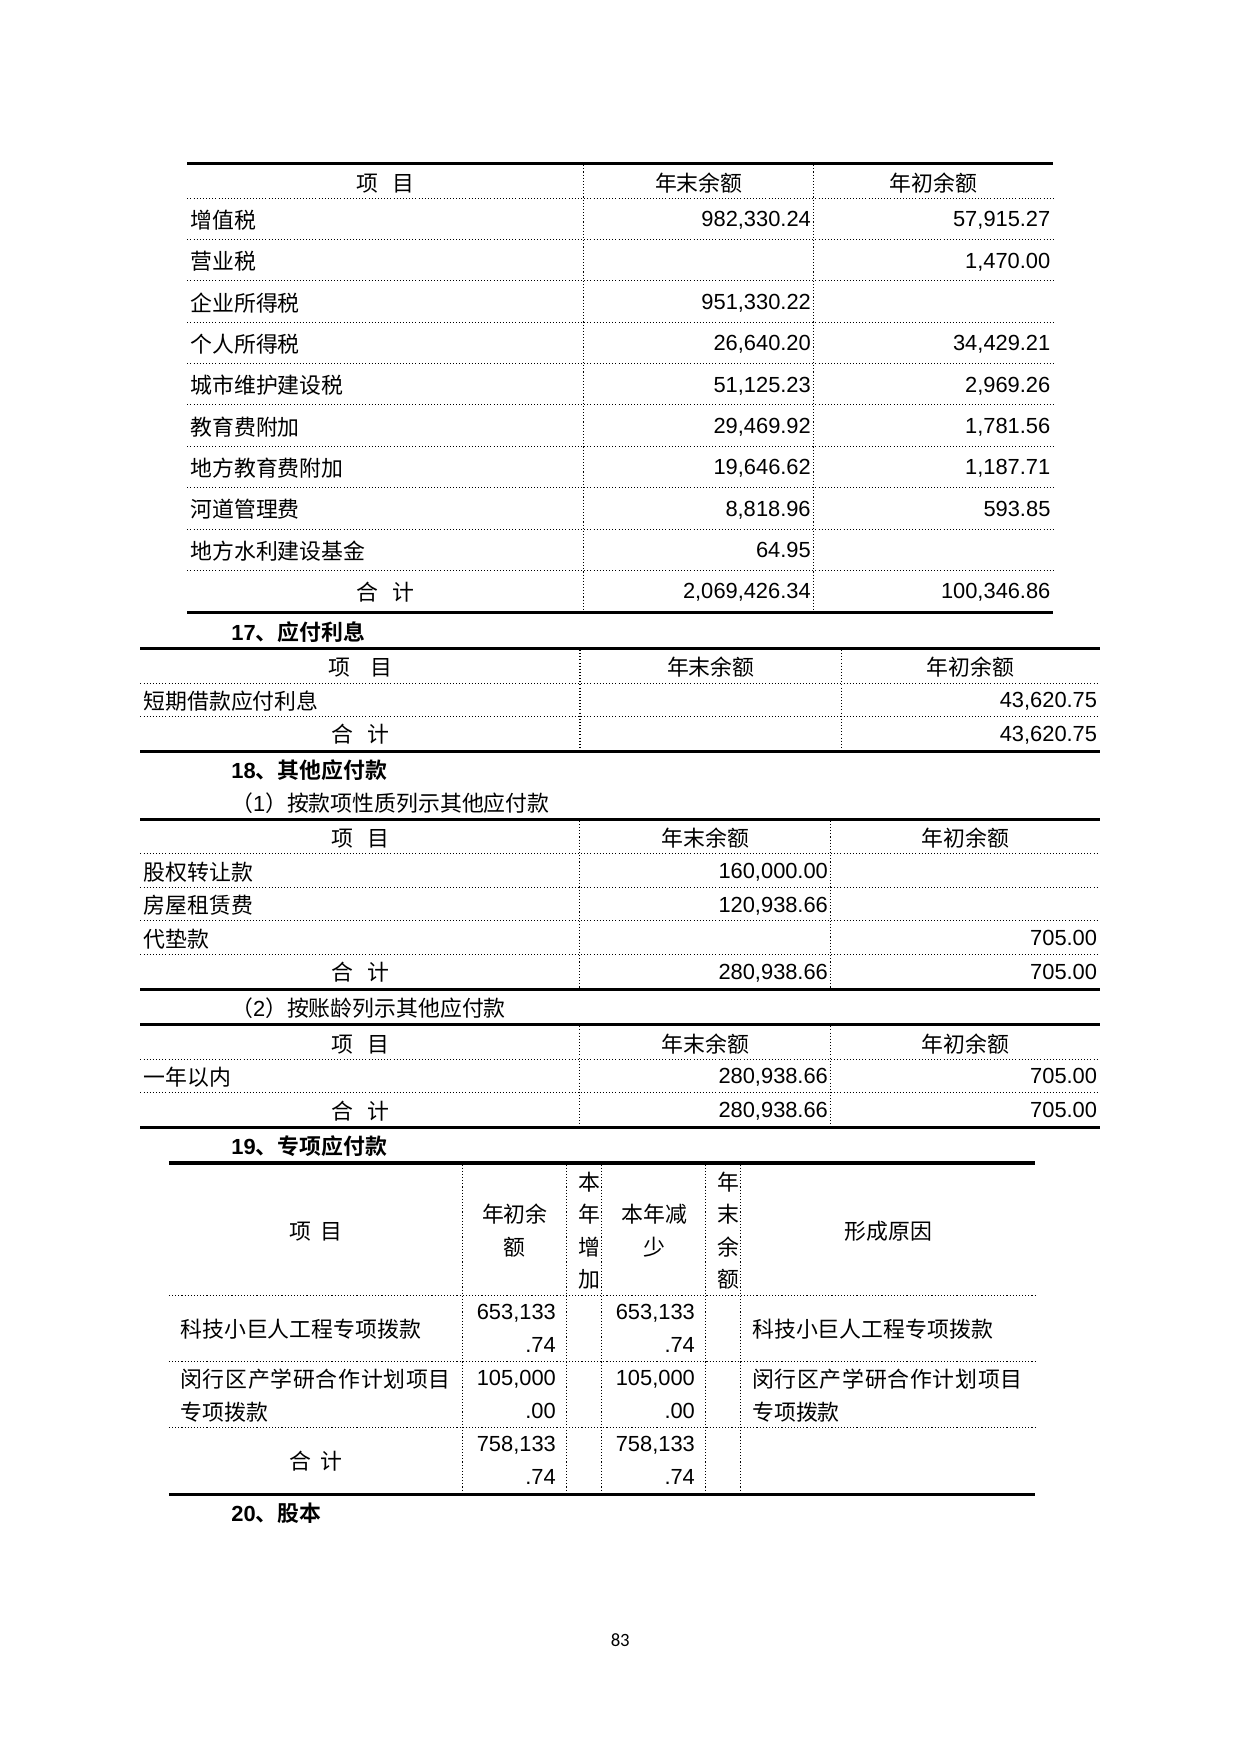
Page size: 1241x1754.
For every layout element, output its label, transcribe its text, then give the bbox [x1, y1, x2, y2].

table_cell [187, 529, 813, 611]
text 18、其他应付款 [187, 753, 1053, 785]
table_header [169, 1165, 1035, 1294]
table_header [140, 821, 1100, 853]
text 20、股本 [187, 1496, 1053, 1528]
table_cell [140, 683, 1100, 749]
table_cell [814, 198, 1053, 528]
text （1）按款项性质列示其他应付款 [187, 785, 1053, 818]
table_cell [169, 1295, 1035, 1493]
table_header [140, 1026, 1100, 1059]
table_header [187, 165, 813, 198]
text 17、应付利息 [187, 614, 1053, 647]
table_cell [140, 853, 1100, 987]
text （2）按账龄列示其他应付款 [187, 991, 1053, 1023]
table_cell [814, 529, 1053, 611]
text 19、专项应付款 [187, 1129, 1053, 1161]
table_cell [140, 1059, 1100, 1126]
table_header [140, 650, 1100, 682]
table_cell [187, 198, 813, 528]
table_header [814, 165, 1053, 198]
